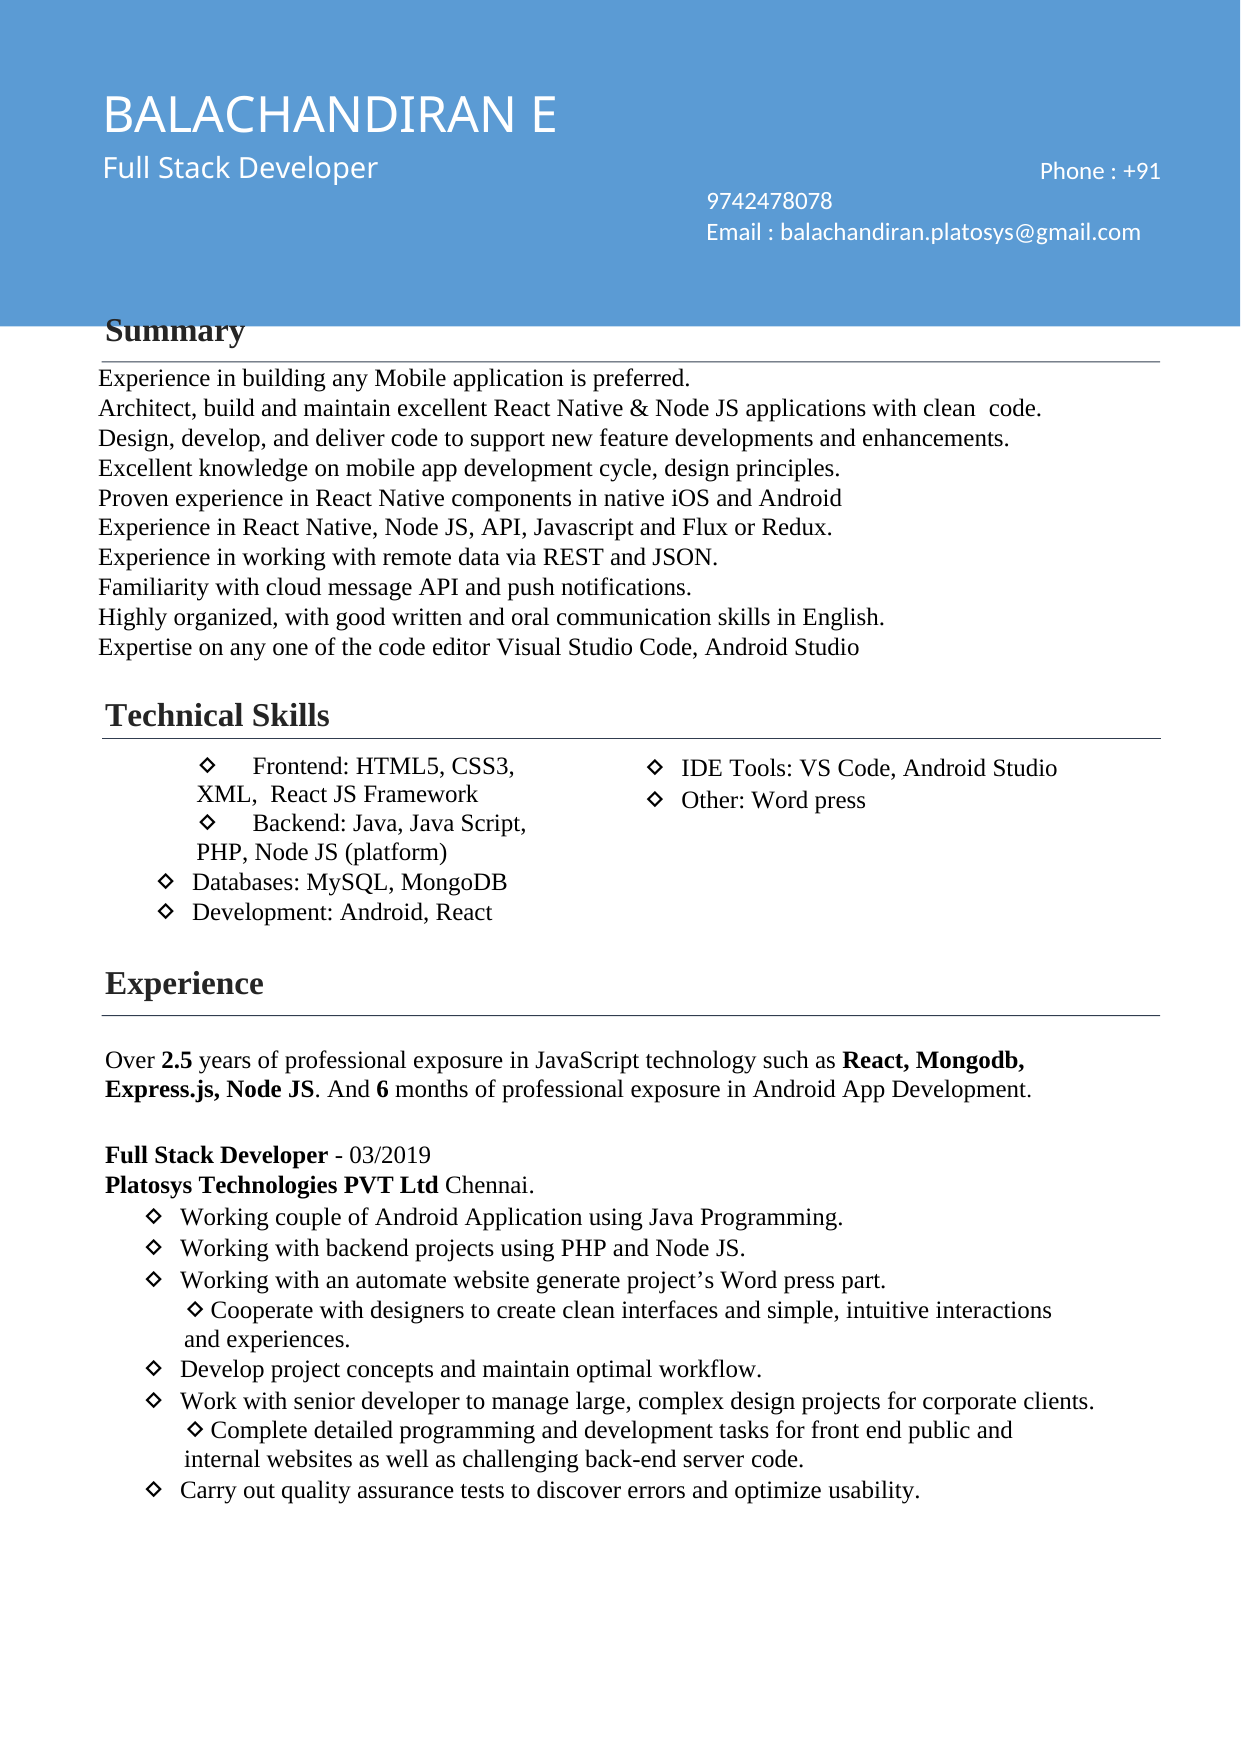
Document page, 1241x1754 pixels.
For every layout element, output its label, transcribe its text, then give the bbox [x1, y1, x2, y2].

text Email : balachandiran.platosys@gmail.com [706, 216, 1180, 246]
subtitle Full Stack Developer [102, 147, 672, 187]
text Phone : +91 9742478078 [706, 155, 1180, 216]
list Cooperate with designers to create clean interfaces and simple, intuitive interactions and experiences. [184, 1295, 1086, 1352]
text Familiarity with cloud message API and push notifications. [60, 572, 1180, 601]
text Highly organized, with good written and oral communication skills in English. [60, 602, 1180, 631]
text Design, develop, and deliver code to support new feature developments and enhancements. [60, 423, 1180, 452]
text Architect, build and maintain excellent React Native & Node JS applications with clean code. [60, 393, 1180, 422]
subtitle Technical Skills [105, 695, 1180, 733]
list Complete detailed programming and development tasks for front end public and internal websites as well as challenging back-end server code. [184, 1416, 1084, 1473]
list Develop project concepts and maintain optimal workflow. [142, 1352, 1180, 1384]
text Experience [105, 963, 1180, 1002]
text Excellent knowledge on mobile app development cycle, design principles. [60, 453, 1180, 482]
table_header IDE Tools: VS Code, Android Studio Other: Word press [612, 739, 1161, 938]
list Working couple of Android Application using Java Programming. [142, 1200, 1180, 1231]
text Full Stack Developer - 03/2019 [105, 1140, 1180, 1169]
list Work with senior developer to manage large, complex design projects for corporate clients. [142, 1384, 1180, 1416]
text Over 2.5 years of professional exposure in JavaScript technology such as React, Mongodb, Express.js, Node JS. And 6 months of professional exposure in Android App Development. [105, 1045, 1074, 1102]
text Experience in working with remote data via REST and JSON. [60, 542, 1180, 571]
table_header Frontend: HTML5, CSS3, XML, React JS Framework Backend: Java, Java Script, PHP, Node JS (platform) Databases: MySQL, MongoDB Development: Android, React [102, 739, 612, 938]
text Expertise on any one of the code editor Visual Studio Code, Android Studio [60, 632, 1180, 660]
title BALACHANDIRAN E [102, 79, 672, 147]
list Working with an automate website generate project’s Word press part. [142, 1263, 1180, 1295]
text Summary [105, 310, 1180, 348]
text Proven experience in React Native components in native iOS and Android [60, 483, 1180, 511]
text Platosys Technologies PVT Ltd Chennai. [105, 1169, 1180, 1200]
text Experience in building any Mobile application is preferred. [60, 349, 1180, 392]
list Working with backend projects using PHP and Node JS. [142, 1231, 1180, 1263]
list Carry out quality assurance tests to discover errors and optimize usability. [142, 1473, 1180, 1504]
text Experience in React Native, Node JS, API, Javascript and Flux or Redux. [60, 512, 1180, 541]
